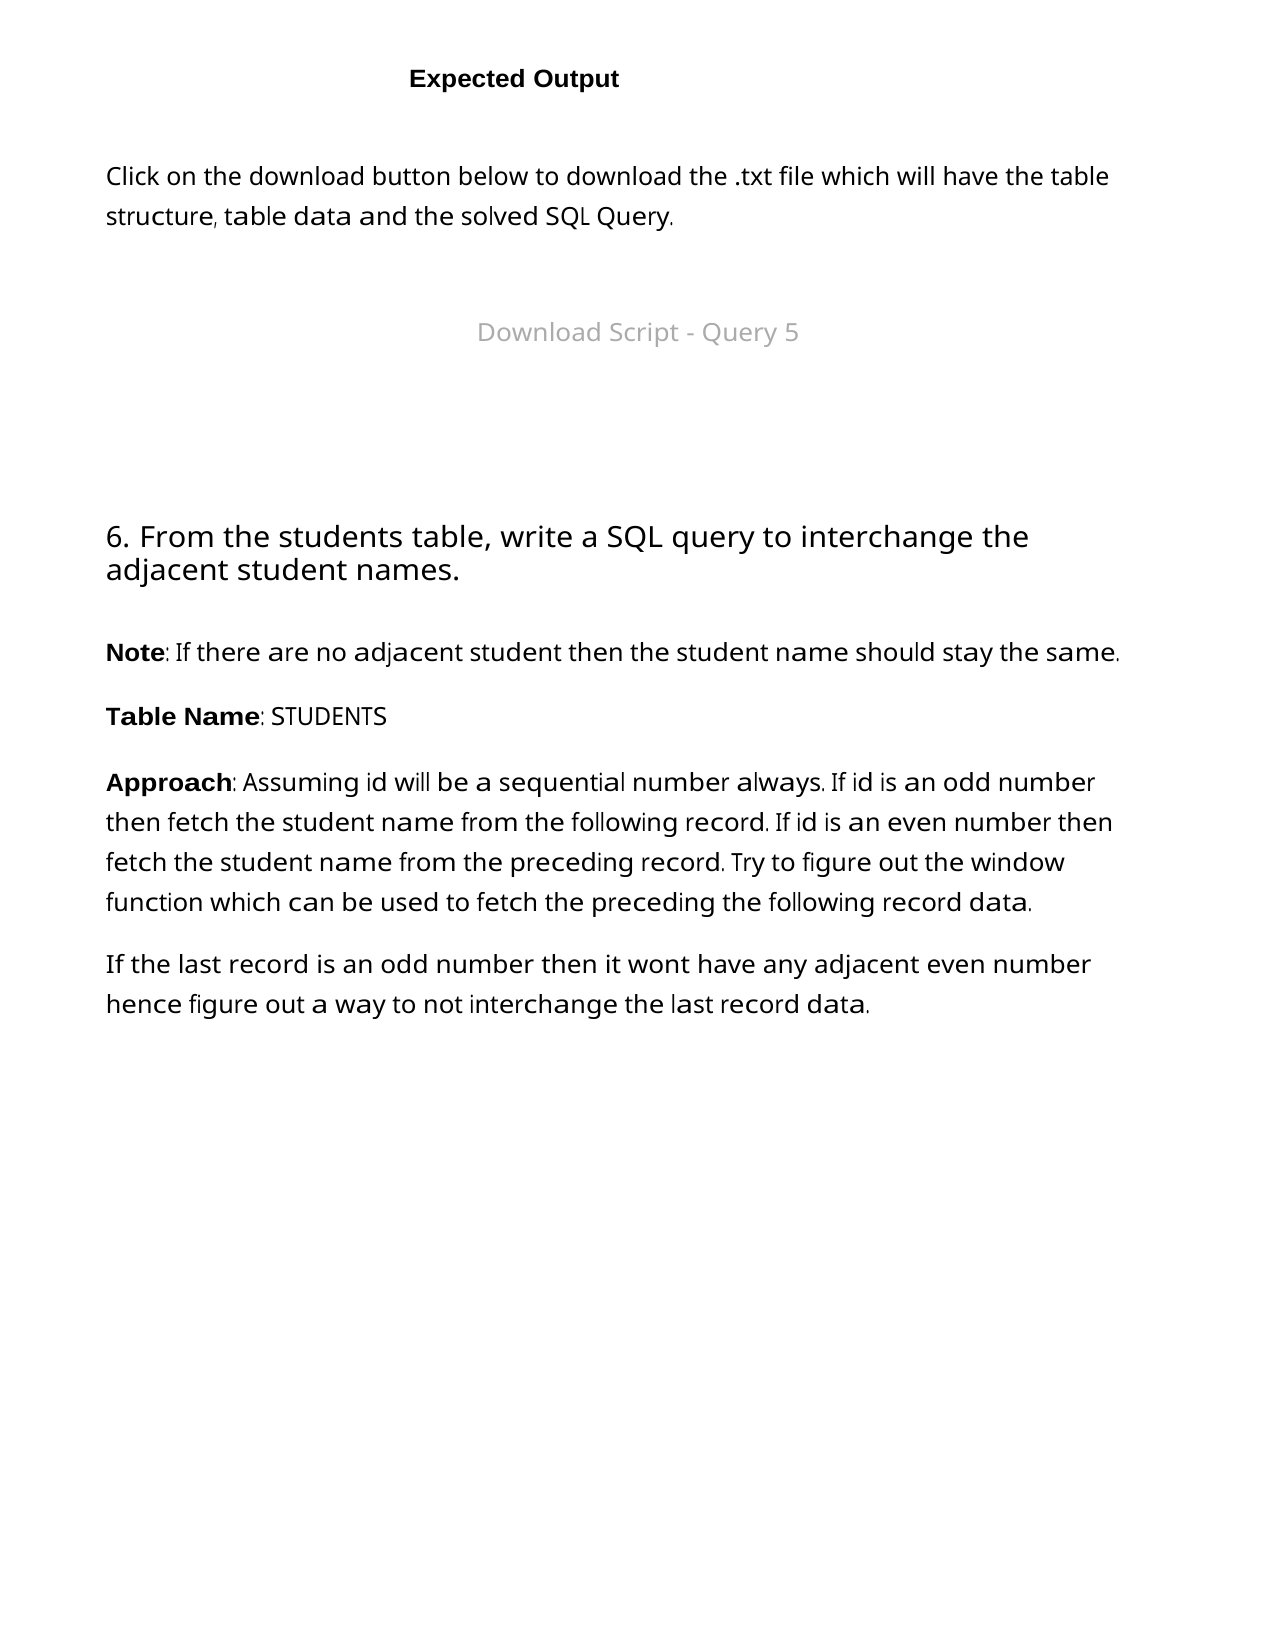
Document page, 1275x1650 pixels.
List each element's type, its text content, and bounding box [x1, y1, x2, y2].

subtitle Expected Output [409, 64, 1181, 93]
text Note: If there are no adjacent student then the student name should stay the same. [106, 635, 1181, 669]
text Table Name: STUDENTS [106, 699, 1181, 733]
text If the last record is an odd number then it wont have any adjacent even number hence figure out a way to not interchange the last record data. [106, 947, 1099, 1021]
text Approach: Assuming id will be a sequential number always. If id is an odd number then fetch the student name from the following record. If id is an even number then fetch the student name from the preceding record. Try to figure out the window function which can be used to fetch the preceding the following record data. [106, 765, 1135, 918]
text Download Script - Query 5 [252, 314, 1024, 348]
text Click on the download button below to download the .txt file which will have the table structure, table data and the solved SQL Query. [106, 158, 1155, 232]
subtitle From the students table, write a SQL query to interchange the adjacent student names. [106, 520, 1037, 589]
